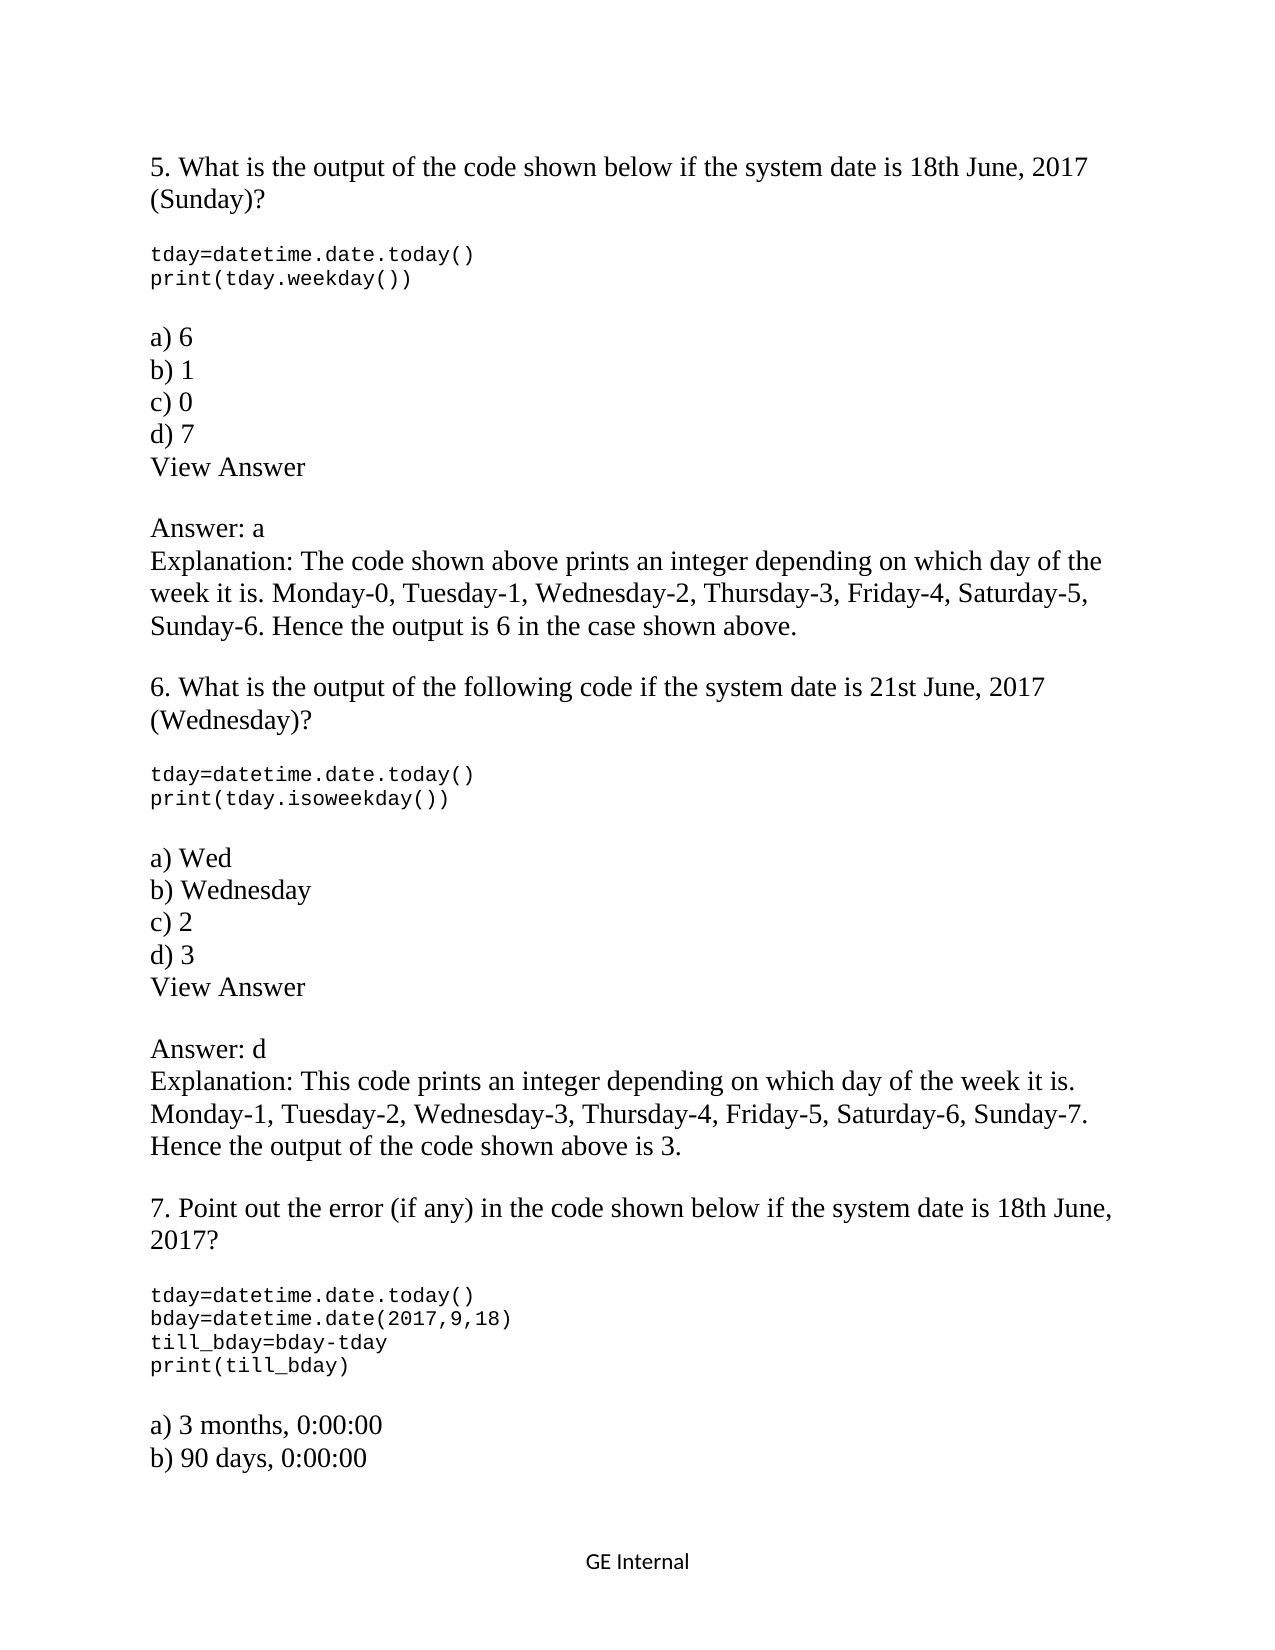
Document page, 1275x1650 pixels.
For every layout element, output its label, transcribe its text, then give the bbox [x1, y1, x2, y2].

text 7. Point out the error (if any) in the code shown below if the system date is 18th June, 2017? [150, 1191, 1125, 1255]
text bday=datetime.date(2017,9,18) [150, 1308, 1125, 1332]
text print(tday.weekday()) [150, 268, 1125, 291]
text 6. What is the output of the following code if the system date is 21st June, 2017 (Wednesday)? [150, 670, 1125, 735]
text print(tday.isoweekday()) [150, 788, 1125, 812]
text tday=datetime.date.today() [150, 1284, 1125, 1308]
text a) 6 b) 1 c) 0 d) 7 View Answer [150, 320, 1125, 482]
text Answer: d Explanation: This code prints an integer depending on which day of the week it is. Monday-1, Tuesday-2, Wednesday-3, Thursday-4, Friday-5, Saturday-6, Sunday-7. Hence the output of the code shown above is 3. [150, 1032, 1125, 1161]
text Answer: a Explanation: The code shown above prints an integer depending on which day of the week it is. Monday-0, Tuesday-1, Wednesday-2, Thursday-3, Friday-4, Saturday-5, Sunday-6. Hence the output is 6 in the case shown above. [150, 512, 1125, 641]
text tday=datetime.date.today() [150, 764, 1125, 788]
text a) Wed b) Wednesday c) 2 d) 3 View Answer [150, 841, 1125, 1003]
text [150, 1408, 1125, 1473]
text tday=datetime.date.today() [150, 244, 1125, 268]
text print(till_bday) [150, 1356, 1125, 1379]
text till_bday=bday-tday [150, 1332, 1125, 1356]
text 5. What is the output of the code shown below if the system date is 18th June, 2017 (Sunday)? [150, 150, 1125, 215]
